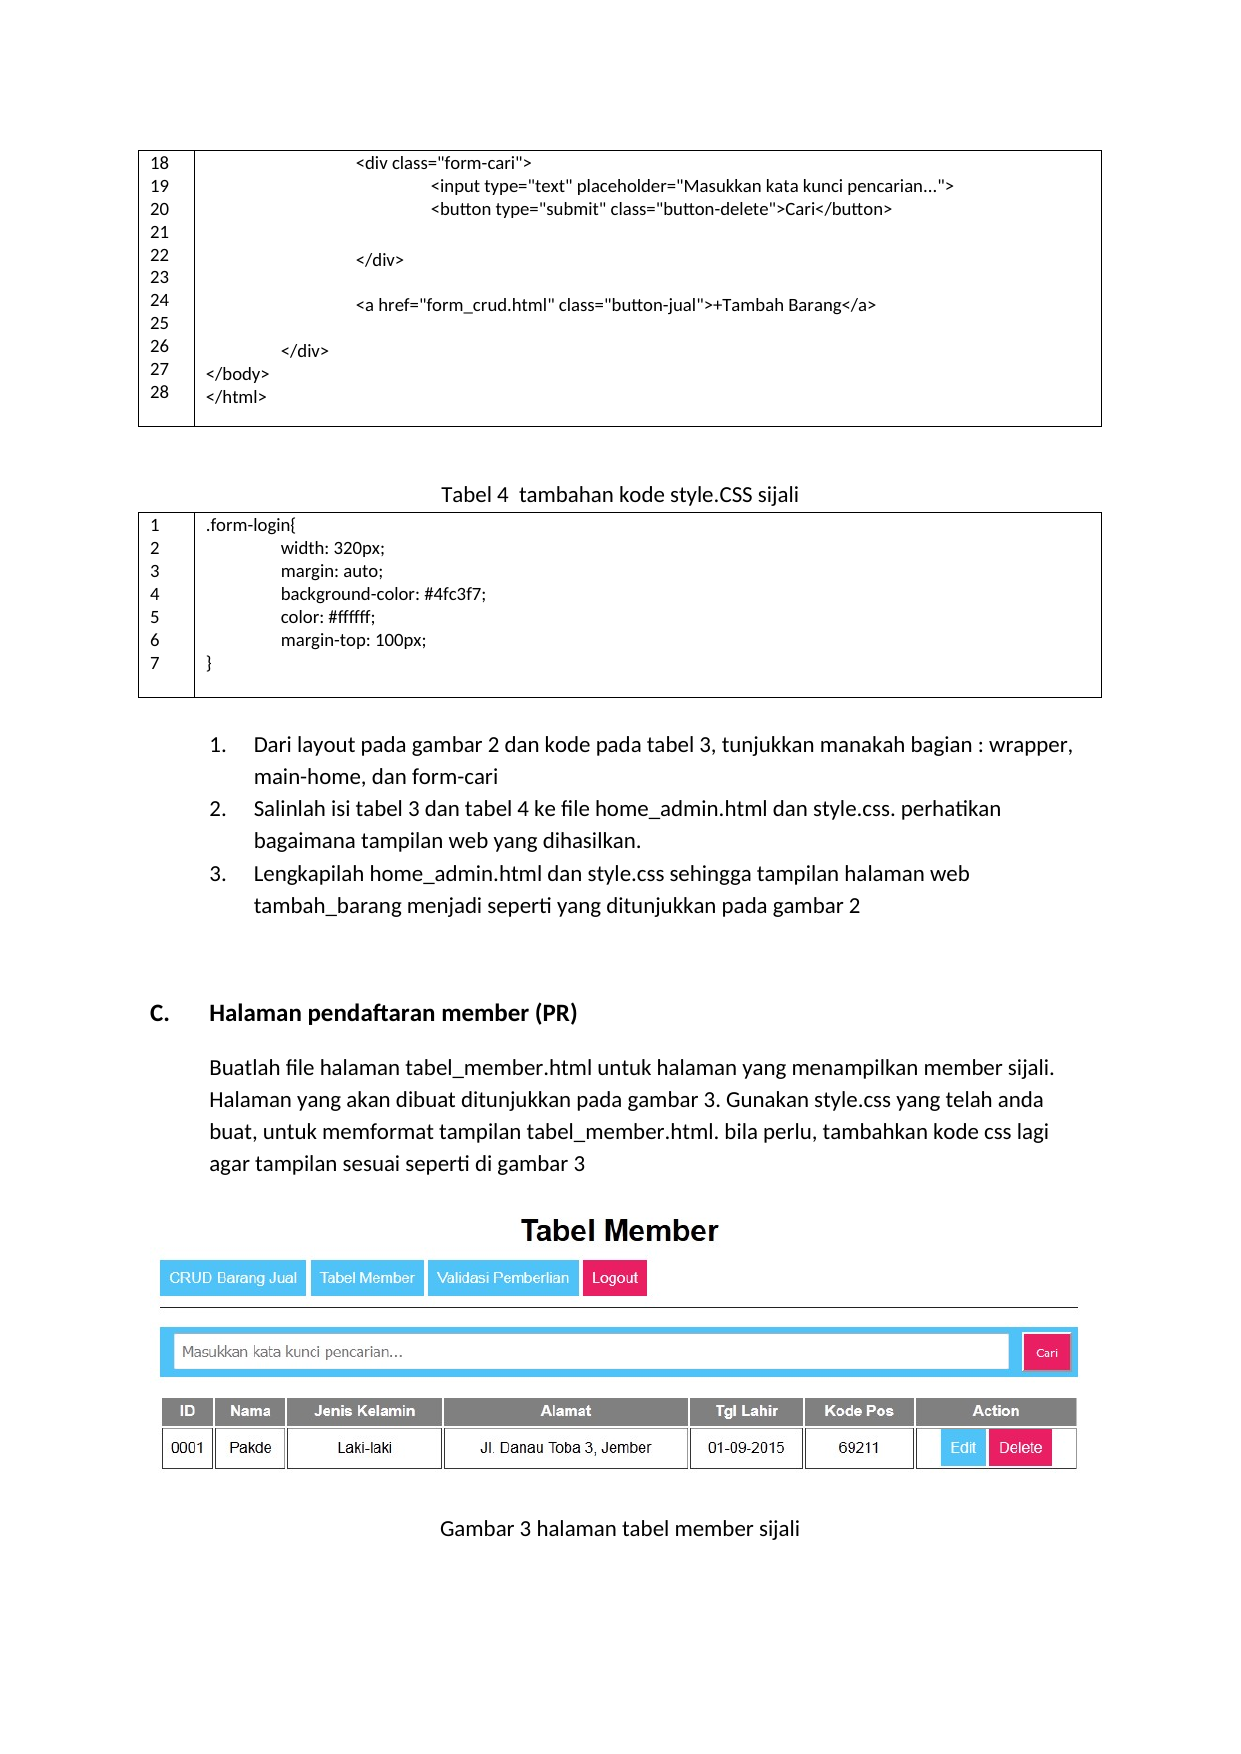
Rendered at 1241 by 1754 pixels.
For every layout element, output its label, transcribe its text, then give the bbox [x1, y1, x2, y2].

list Salinlah isi tabel 3 dan tabel 4 ke file home_admin.html dan style.css. perhatikan bagaimana tampilan web yang dihasilkan. [209, 794, 1090, 854]
list Lengkapilah home_admin.html dan style.css sehingga tampilan halaman web tambah_barang menjadi seperti yang ditunjukkan pada gambar 2 [209, 859, 1090, 919]
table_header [195, 151, 1101, 426]
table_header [139, 151, 194, 426]
text Buatlah file halaman tabel_member.html untuk halaman yang menampilkan member sijali. Halaman yang akan dibuat ditunjukkan pada gambar 3. Gunakan style.css yang telah anda buat, untuk memformat tampilan tabel_member.html. bila perlu, tambahkan kode css lagi agar tampilan sesuai seperti di gambar 3 [209, 1053, 1090, 1177]
text Tabel 4 tambahan kode style.CSS sijali [150, 480, 1090, 508]
table_header 1 2 3 4 5 6 7 [139, 513, 194, 697]
picture [150, 1202, 1091, 1489]
list Dari layout pada gambar 2 dan kode pada tabel 3, tunjukkan manakah bagian : wrapper, main-home, dan form-cari [209, 730, 1090, 790]
list Halaman pendaftaran member (PR) [150, 997, 1090, 1027]
table_header .form-login{ width: 320px; margin: auto; background-color: #4fc3f7; color: #ffffff; margin-top: 100px; } [195, 513, 1101, 697]
text Gambar 3 halaman tabel member sijali [150, 1514, 1090, 1542]
